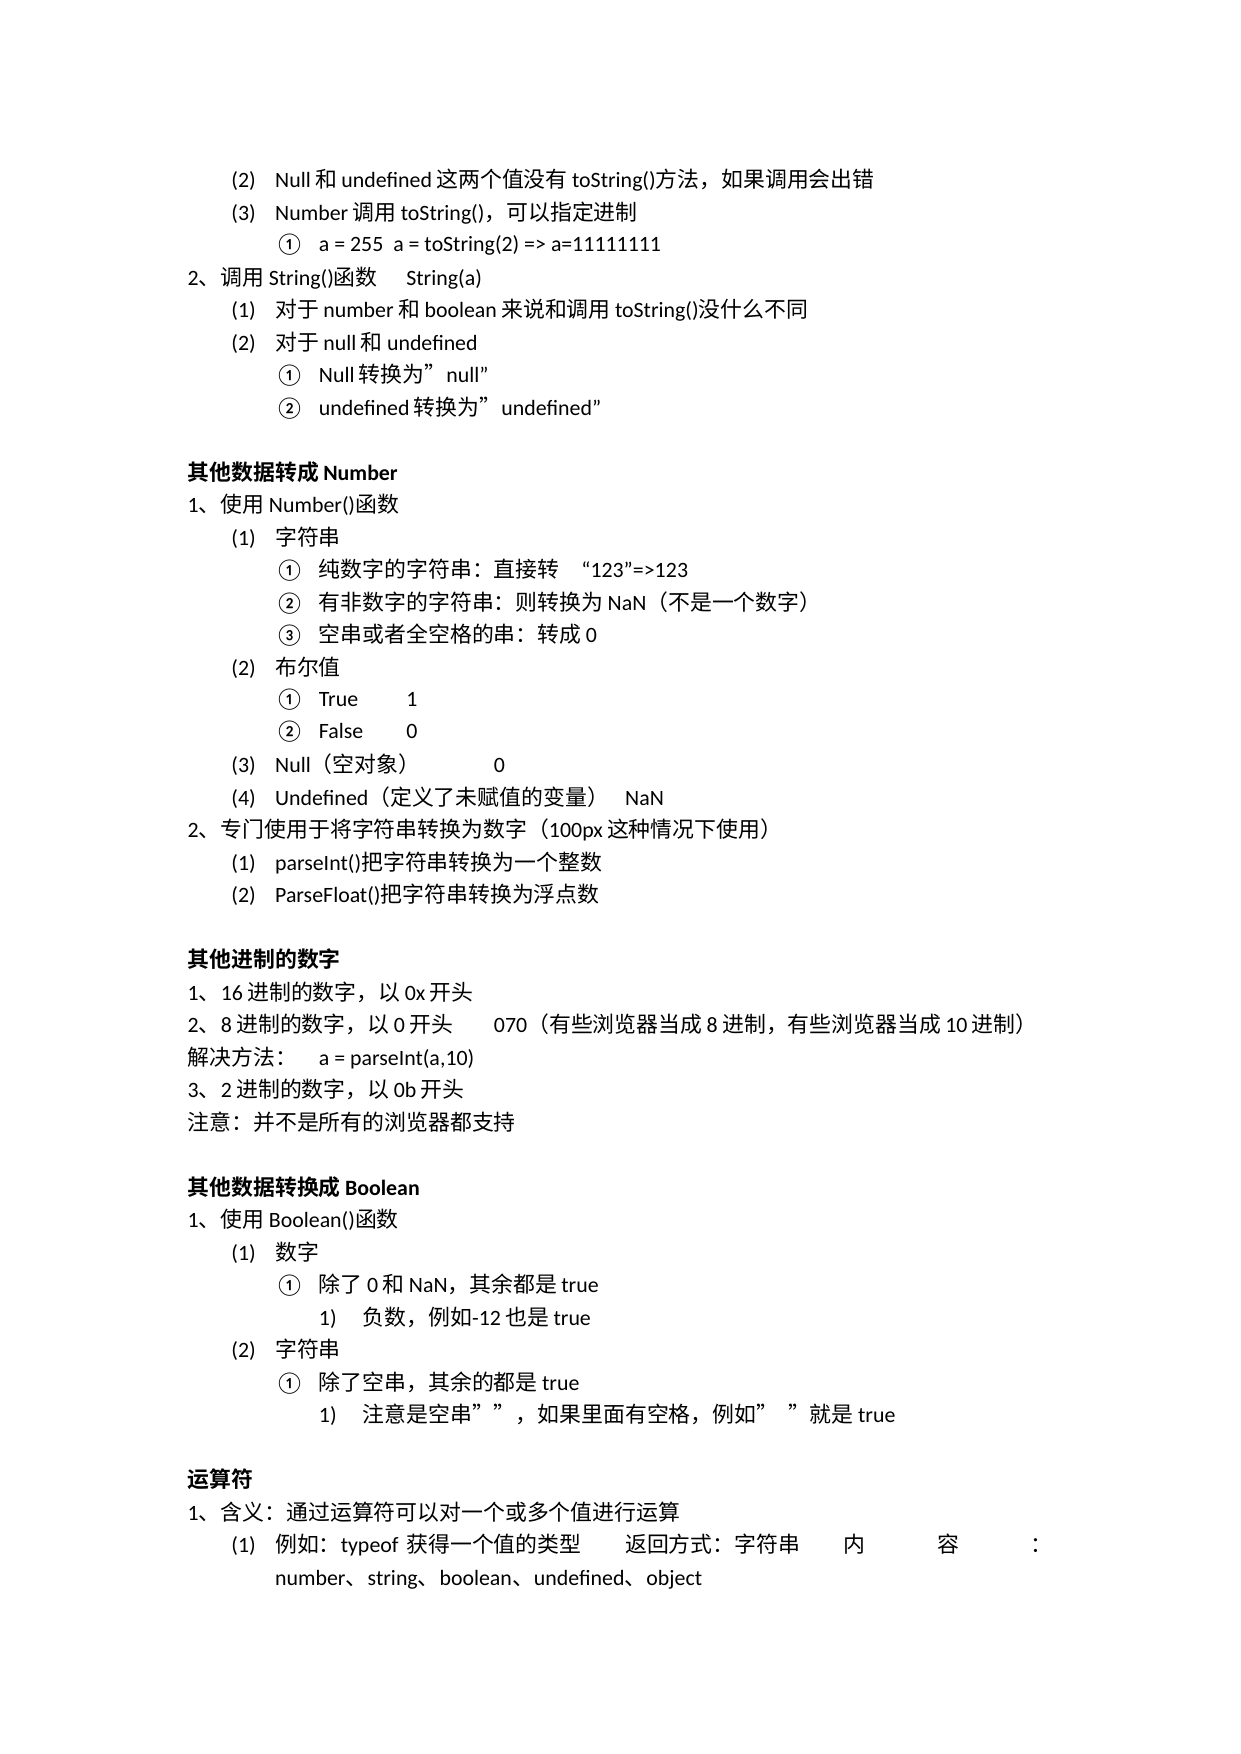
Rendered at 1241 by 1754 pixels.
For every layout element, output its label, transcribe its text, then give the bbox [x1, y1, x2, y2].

list 字符串 [231, 1332, 1053, 1364]
list 除了0和NaN，其余都是true [275, 1267, 1053, 1299]
list 布尔值 [231, 649, 1053, 682]
list parseInt()把字符串转换为一个整数 [231, 844, 1053, 877]
list Number调用toString()，可以指定进制 [231, 194, 1053, 227]
list 字符串 [231, 519, 1053, 552]
list 含义：通过运算符可以对一个或多个值进行运算 [187, 1494, 1053, 1527]
list undefined转换为”undefined” [275, 389, 1053, 422]
list 注意是空串””，如果里面有空格，例如” ”就是true [319, 1397, 1053, 1429]
list 其他数据转成Number [187, 454, 1053, 487]
list 其他进制的数字 [187, 942, 1053, 974]
list 运算符 [187, 1462, 1053, 1494]
list 解决方法： a = parseInt(a,10) [187, 1039, 1053, 1072]
list 调用String()函数 String(a) [187, 259, 1053, 292]
list 除了空串，其余的都是true [275, 1364, 1053, 1397]
list Null和undefined这两个值没有toString()方法，如果调用会出错 [231, 162, 1053, 194]
list 注意：并不是所有的浏览器都支持 [187, 1104, 1053, 1137]
list 例如：typeof 获得一个值的类型 返回方式：字符串 内容：number、string、boolean、undefined、object [231, 1527, 1053, 1592]
list False 0 [275, 714, 1053, 747]
list Null转换为”null” [275, 357, 1053, 389]
list 1、16进制的数字，以0x开头 [187, 974, 1053, 1007]
list 其他数据转换成Boolean [187, 1169, 1053, 1202]
list 使用Number()函数 [187, 487, 1053, 519]
list 对于number和boolean来说和调用toString()没什么不同 [231, 292, 1053, 324]
list ParseFloat()把字符串转换为浮点数 [231, 877, 1053, 909]
list 使用Boolean()函数 [187, 1202, 1053, 1234]
list 负数，例如-12也是true [319, 1299, 1053, 1332]
list 专门使用于将字符串转换为数字（100px这种情况下使用） [187, 812, 1053, 844]
list Undefined（定义了未赋值的变量） NaN [231, 779, 1053, 812]
list 有非数字的字符串：则转换为NaN（不是一个数字） [275, 584, 1053, 617]
list 2、8进制的数字，以0开头 070（有些浏览器当成8进制，有些浏览器当成10进制） [187, 1007, 1053, 1039]
list 空串或者全空格的串：转成0 [275, 617, 1053, 649]
list a = 255 a = toString(2) => a=11111111 [275, 227, 1053, 259]
list 对于null和undefined [231, 324, 1053, 357]
list True 1 [275, 682, 1053, 714]
list 数字 [231, 1234, 1053, 1267]
list Null（空对象） 0 [231, 747, 1053, 779]
list 纯数字的字符串：直接转 “123”=>123 [275, 552, 1053, 584]
list 3、2进制的数字，以0b开头 [187, 1072, 1053, 1104]
